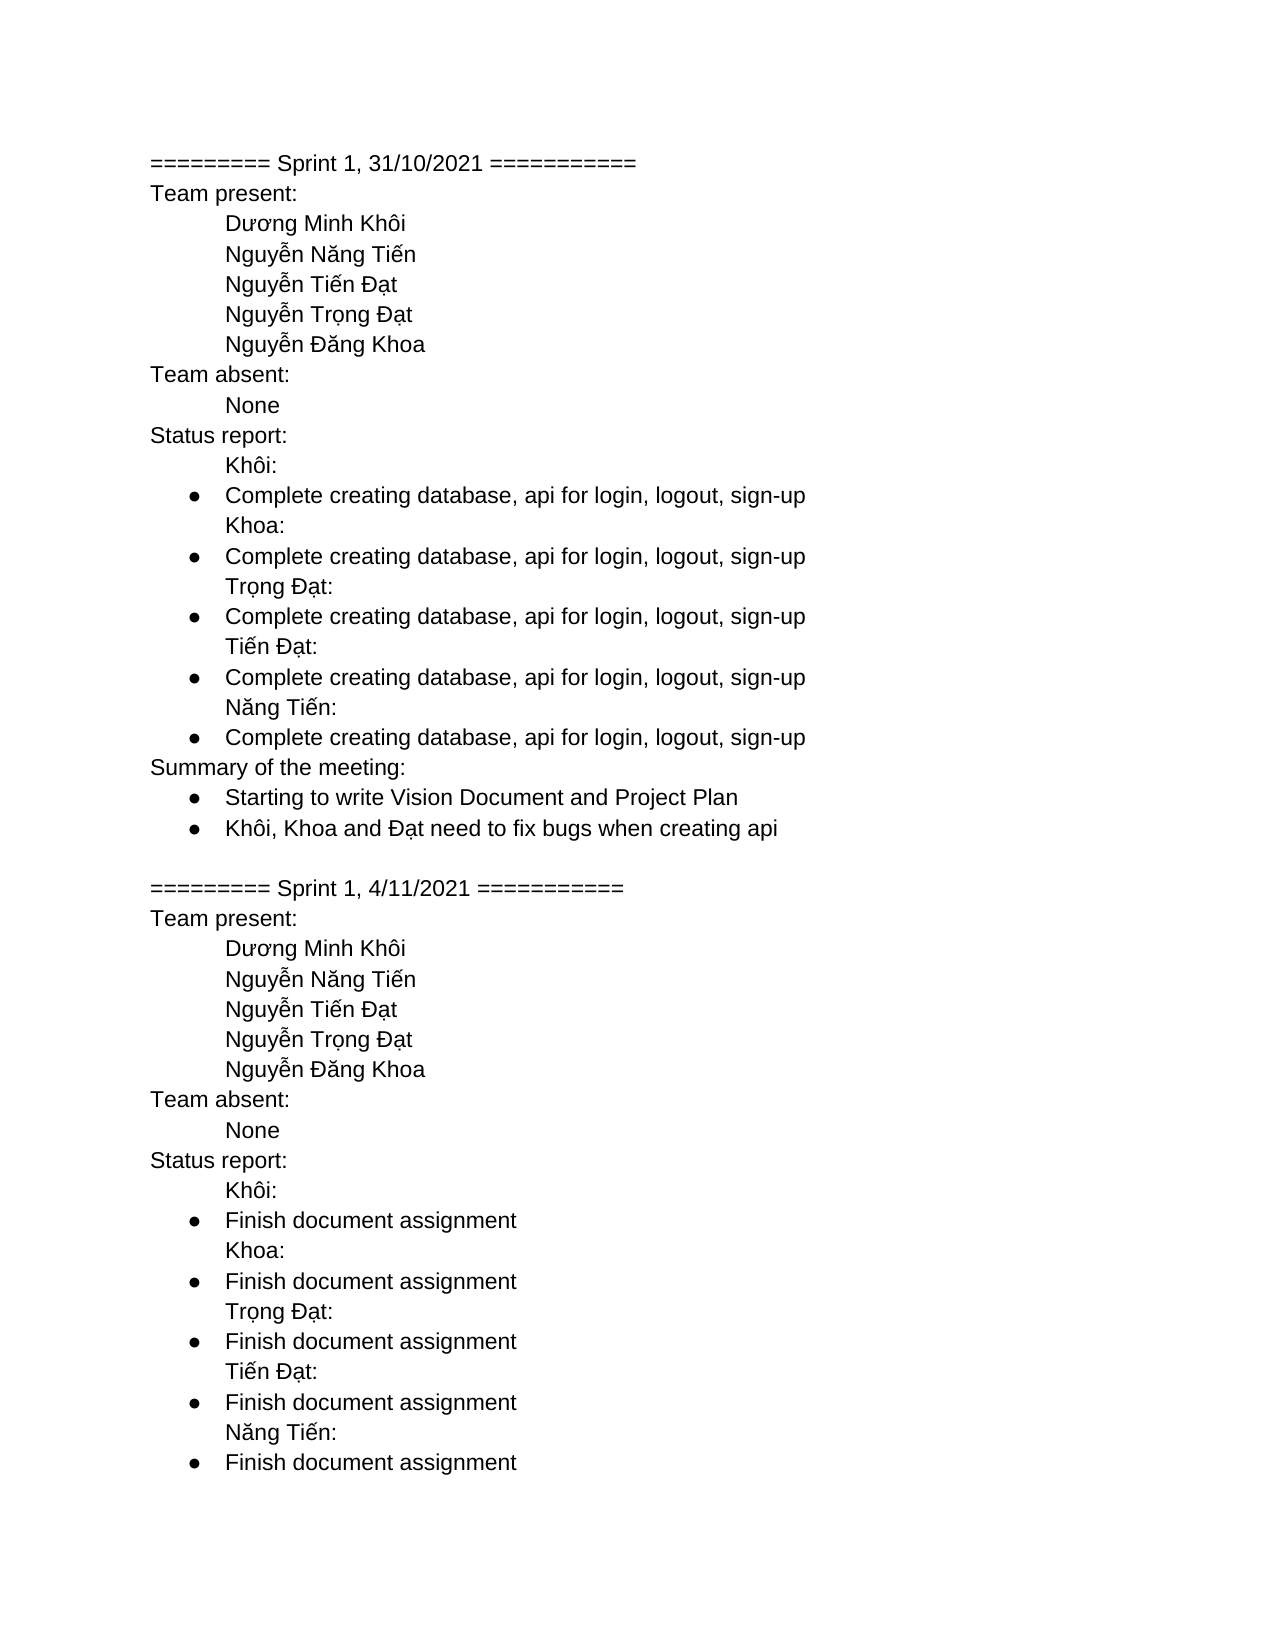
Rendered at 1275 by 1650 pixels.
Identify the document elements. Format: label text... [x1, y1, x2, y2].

text Status report: [150, 1147, 1125, 1173]
list Finish document assignment [187, 1328, 1125, 1354]
text Summary of the meeting: [150, 754, 1125, 781]
list Complete creating database, api for login, logout, sign-up [187, 603, 1125, 629]
text Nguyễn Trọng Đạt [150, 301, 1125, 327]
text Trọng Đạt: [150, 1298, 1125, 1324]
text Team present: [150, 180, 1125, 207]
text Khôi: [150, 452, 1125, 478]
text Dương Minh Khôi [150, 210, 1125, 237]
text Dương Minh Khôi [150, 935, 1125, 962]
text Nguyễn Trọng Đạt [150, 1026, 1125, 1052]
text Năng Tiến: [150, 1419, 1125, 1445]
text Team present: [150, 905, 1125, 932]
text Tiến Đạt: [150, 633, 1125, 660]
text ========= Sprint 1, 31/10/2021 =========== [150, 150, 1125, 176]
list Finish document assignment [187, 1388, 1125, 1415]
text Nguyễn Đăng Khoa [150, 331, 1125, 358]
text Khoa: [150, 1237, 1125, 1264]
list Finish document assignment [187, 1449, 1125, 1475]
list Finish document assignment [187, 1207, 1125, 1234]
list Complete creating database, api for login, logout, sign-up [187, 543, 1125, 569]
text Trọng Đạt: [150, 573, 1125, 599]
text Status report: [150, 422, 1125, 448]
text ========= Sprint 1, 4/11/2021 =========== [150, 875, 1125, 901]
text Nguyễn Đăng Khoa [150, 1056, 1125, 1083]
text Nguyễn Tiến Đạt [150, 271, 1125, 297]
text None [150, 392, 1125, 418]
text Team absent: [150, 1086, 1125, 1113]
text None [150, 1117, 1125, 1143]
text Nguyễn Tiến Đạt [150, 996, 1125, 1022]
text Tiến Đạt: [150, 1358, 1125, 1385]
text Nguyễn Năng Tiến [150, 241, 1125, 267]
list Complete creating database, api for login, logout, sign-up [187, 663, 1125, 690]
list Khôi, Khoa and Đạt need to fix bugs when creating api [187, 814, 1125, 841]
list Complete creating database, api for login, logout, sign-up [187, 724, 1125, 750]
text Nguyễn Năng Tiến [150, 966, 1125, 992]
list Starting to write Vision Document and Project Plan [187, 784, 1125, 811]
list Complete creating database, api for login, logout, sign-up [187, 482, 1125, 509]
list Finish document assignment [187, 1268, 1125, 1294]
text Khôi: [150, 1177, 1125, 1203]
text Năng Tiến: [150, 694, 1125, 720]
text Khoa: [150, 512, 1125, 539]
text Team absent: [150, 361, 1125, 388]
